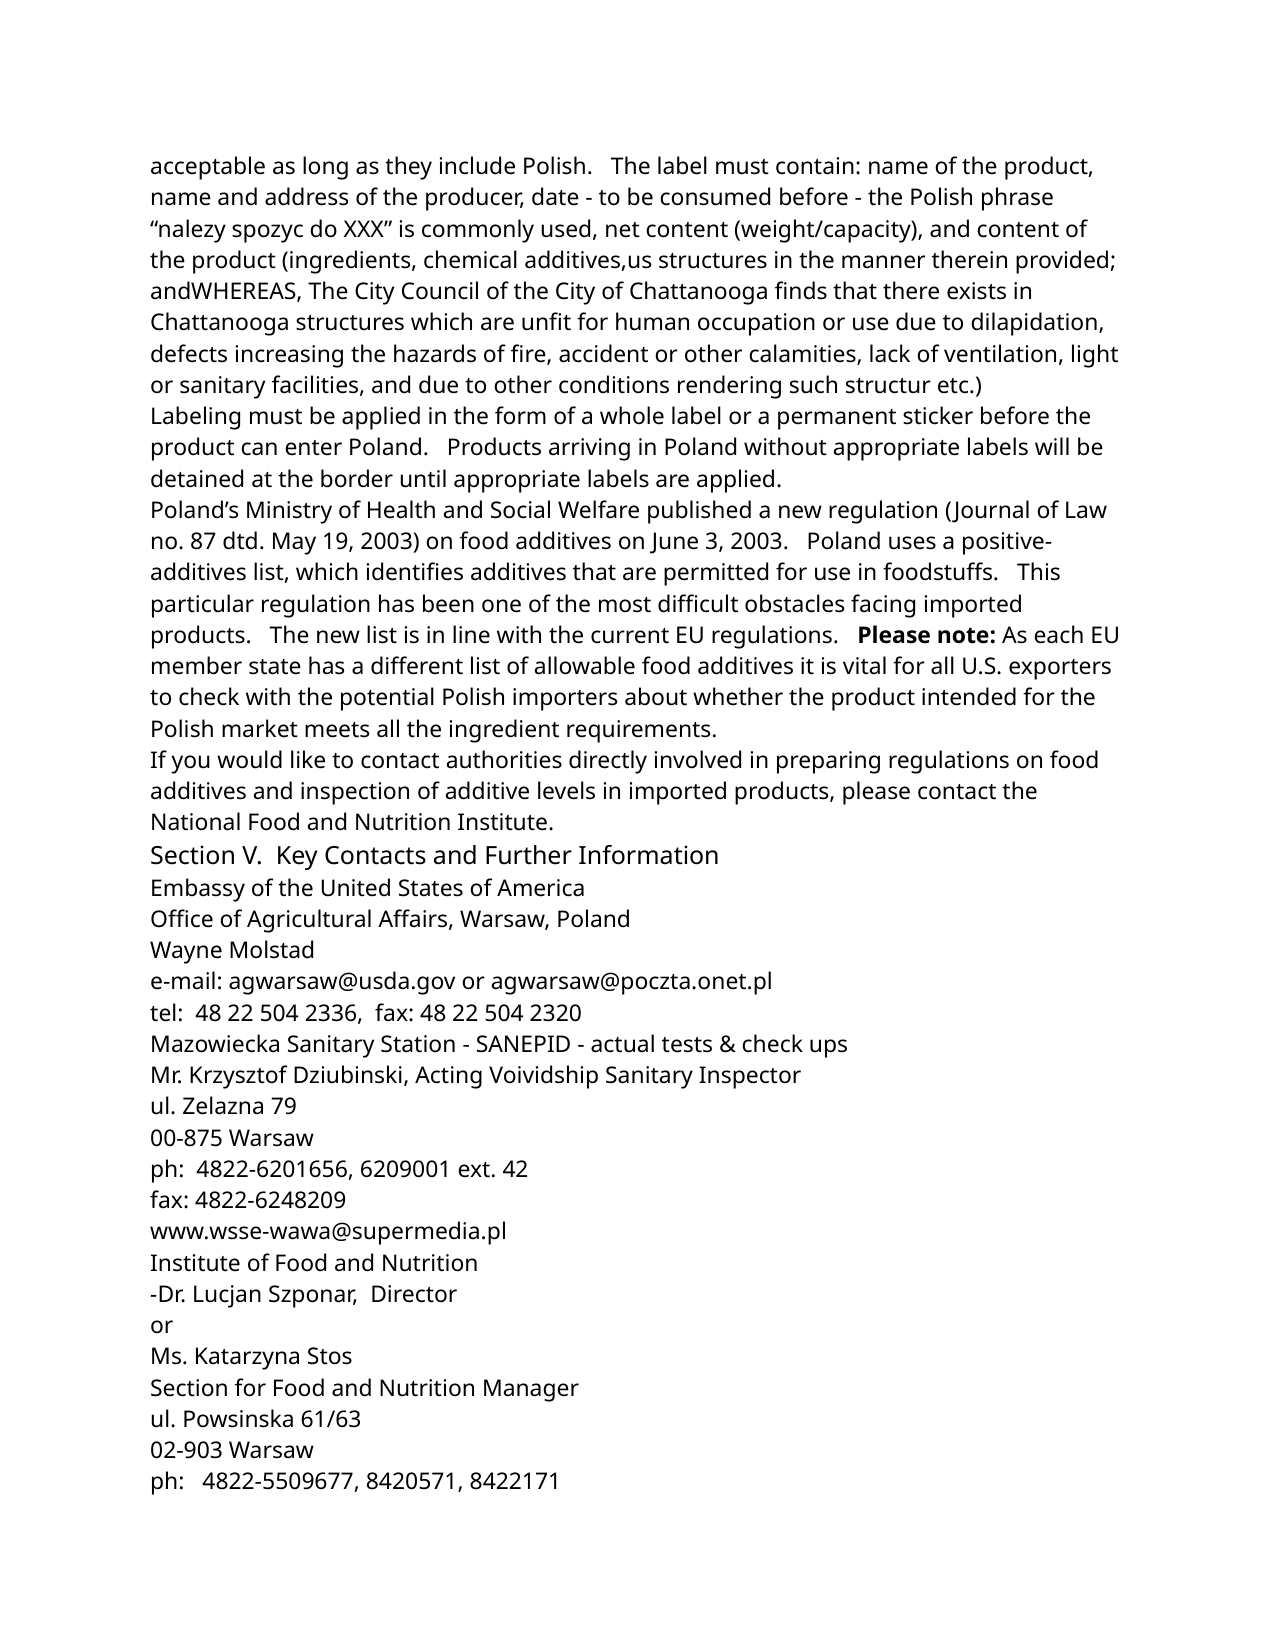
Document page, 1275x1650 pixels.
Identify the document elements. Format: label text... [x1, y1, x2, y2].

text Mr. Krzysztof Dziubinski, Acting Voividship Sanitary Inspector [150, 1059, 1125, 1090]
